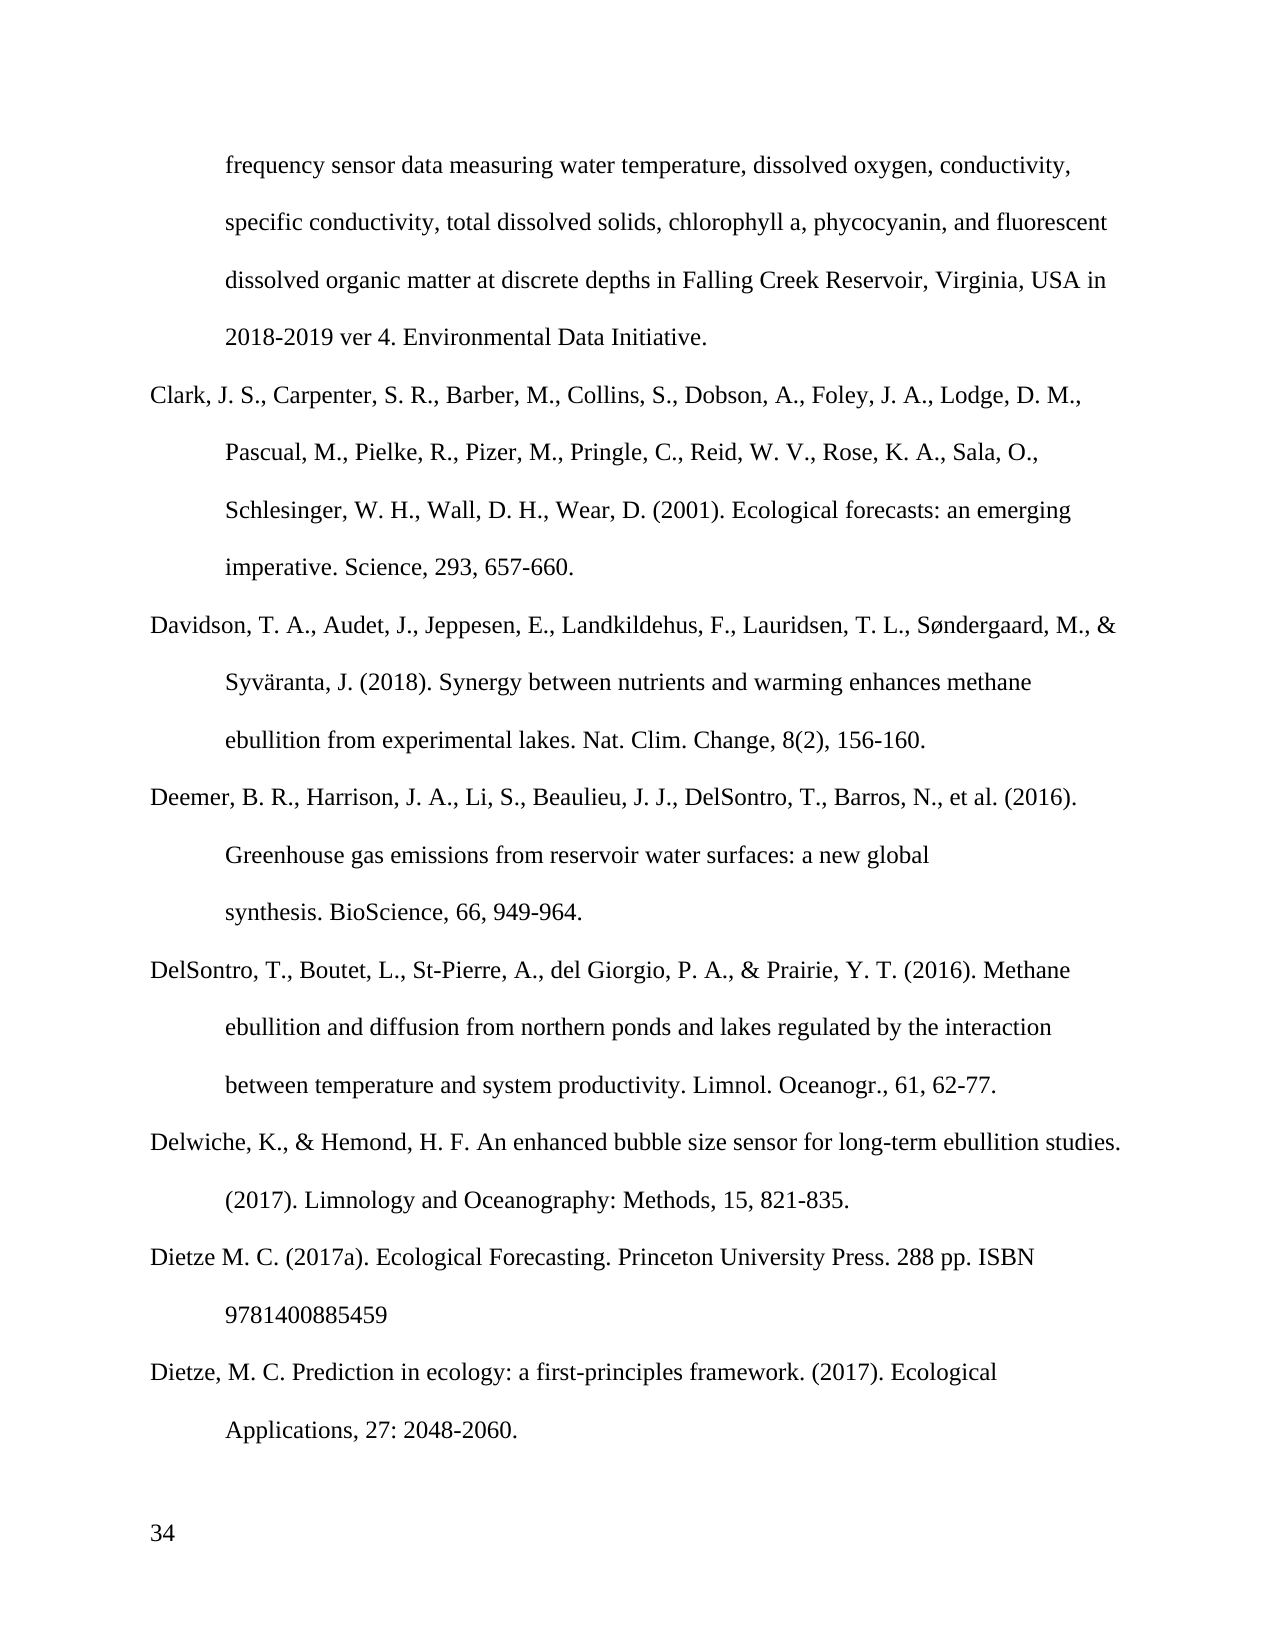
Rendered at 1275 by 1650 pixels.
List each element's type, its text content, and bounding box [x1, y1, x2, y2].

text Greenhouse gas emissions from reservoir water surfaces: a new global synthesis. BioScience, 66, 949-964. [225, 840, 1125, 926]
text Dietze, M. C. Prediction in ecology: a first-principles framework. (2017). Ecological [150, 1357, 1125, 1386]
text DelSontro, T., Boutet, L., St-Pierre, A., del Giorgio, P. A., & Prairie, Y. T. (2016). Methane [150, 955, 1125, 984]
text Syväranta, J. (2018). Synergy between nutrients and warming enhances methane ebullition from experimental lakes. Nat. Clim. Change, 8(2), 156-160. [225, 667, 1125, 754]
text Pascual, M., Pielke, R., Pizer, M., Pringle, C., Reid, W. V., Rose, K. A., Sala, O., Schlesinger, W. H., Wall, D. H., Wear, D. (2001). Ecological forecasts: an emerging imperative. Science, 293, 657-660. [225, 437, 1125, 581]
text Deemer, B. R., Harrison, J. A., Li, S., Beaulieu, J. J., DelSontro, T., Barros, N., et al. (2016). [150, 782, 1125, 811]
text 9781400885459 [150, 1300, 1125, 1329]
text Dietze M. C. (2017a). Ecological Forecasting. Princeton University Press. 288 pp. ISBN [150, 1242, 1125, 1271]
text Clark, J. S., Carpenter, S. R., Barber, M., Collins, S., Dobson, A., Foley, J. A., Lodge, D. M., [150, 380, 1125, 409]
text Davidson, T. A., Audet, J., Jeppesen, E., Landkildehus, F., Lauridsen, T. L., Søndergaard, M., & [150, 610, 1125, 639]
text Applications, 27: 2048-2060. [150, 1415, 1125, 1444]
text Delwiche, K., & Hemond, H. F. An enhanced bubble size sensor for long‐term ebullition studies. [150, 1127, 1125, 1156]
text ebullition and diffusion from northern ponds and lakes regulated by the interaction between temperature and system productivity. Limnol. Oceanogr., 61, 62-77. [225, 1012, 1125, 1099]
text (2017). Limnology and Oceanography: Methods, 15, 821-835. [150, 1185, 1125, 1214]
text frequency sensor data measuring water temperature, dissolved oxygen, conductivity, specific conductivity, total dissolved solids, chlorophyll a, phycocyanin, and fluorescent dissolved organic matter at discrete depths in Falling Creek Reservoir, Virginia, USA in 2018-2019 ver 4. Environmental Data Initiative. [225, 150, 1125, 351]
